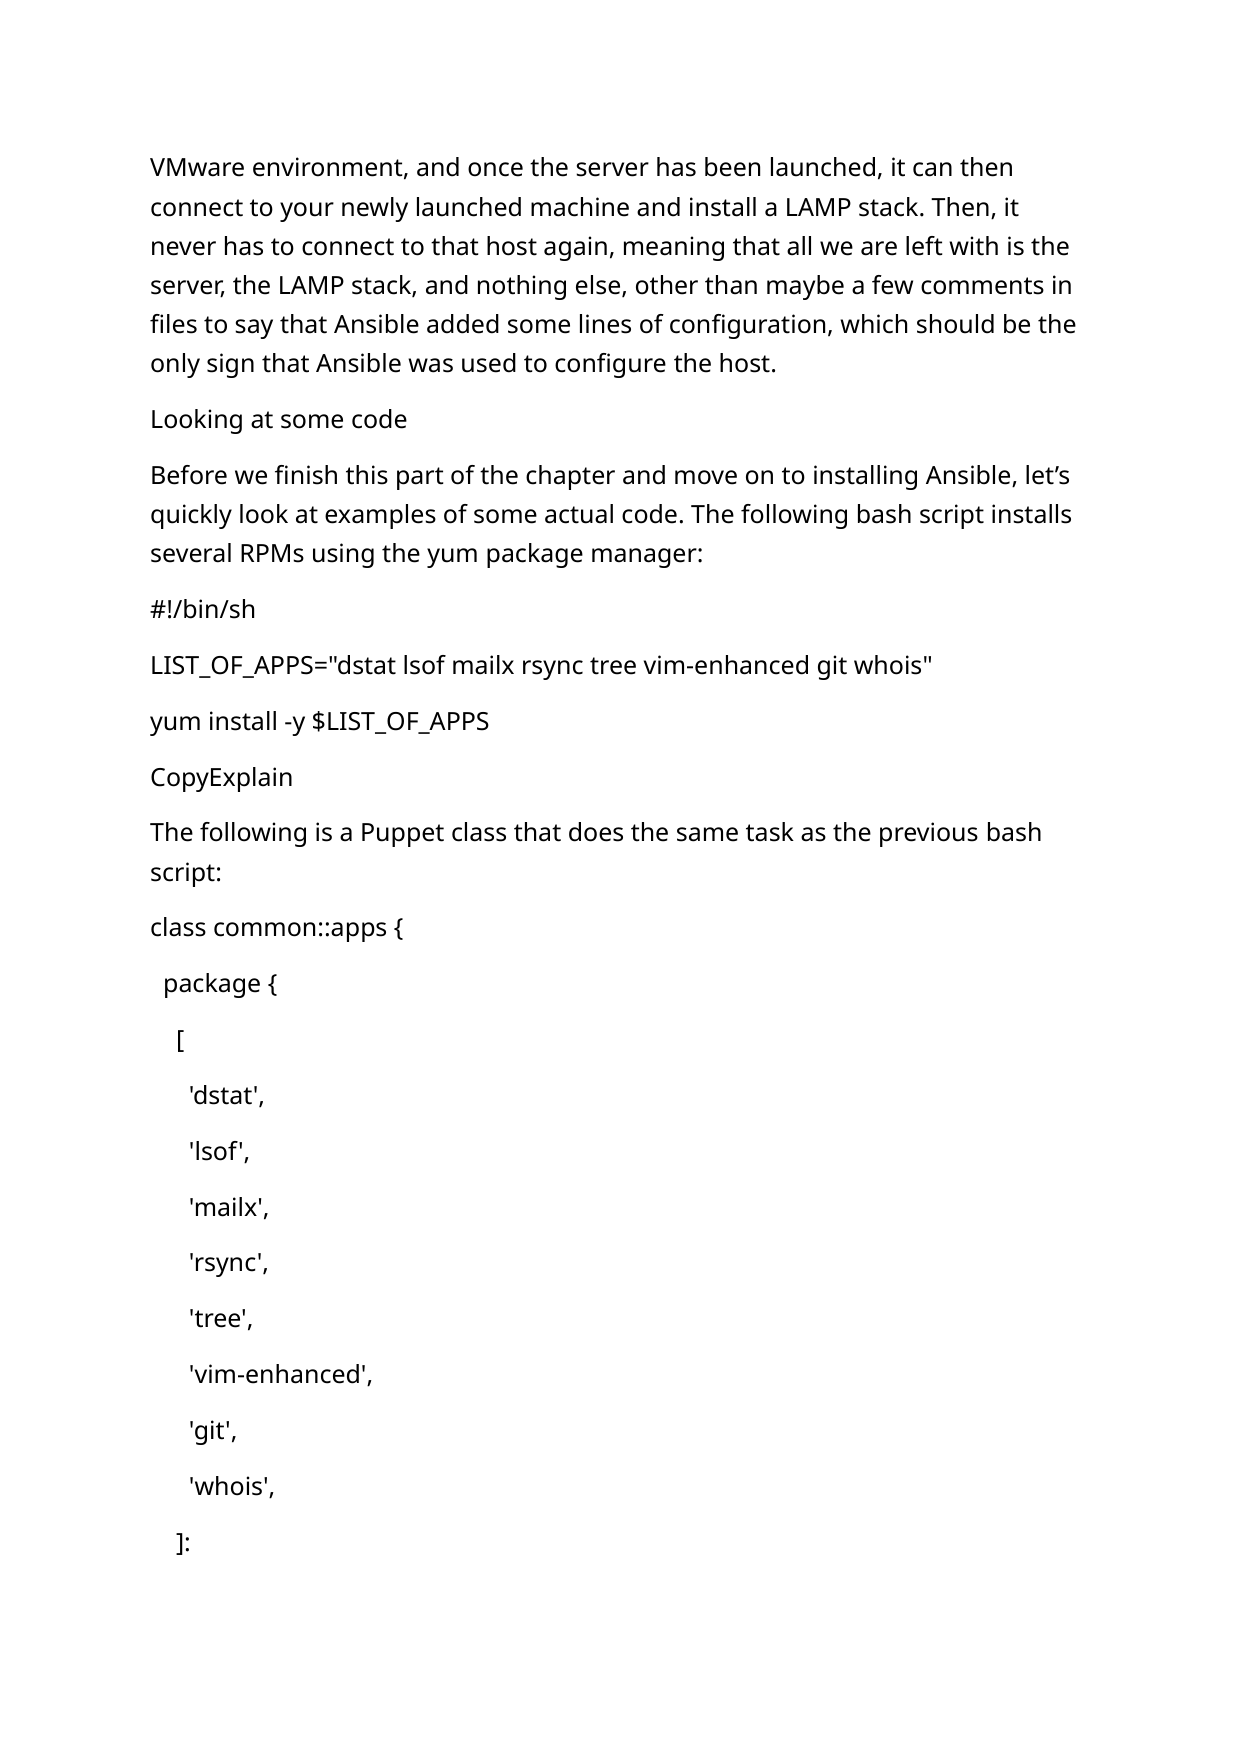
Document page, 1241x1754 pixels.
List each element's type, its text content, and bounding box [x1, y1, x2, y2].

text CopyExplain [150, 759, 1090, 793]
text Looking at some code [150, 402, 1090, 436]
text Before we finish this part of the chapter and move on to installing Ansible, let’s quickly look at examples of some actual code. The following bash script installs several RPMs using the yum package manager: [150, 457, 1090, 570]
text 'git', [150, 1412, 1090, 1447]
text 'dstat', [150, 1077, 1090, 1112]
text LIST_OF_APPS="dstat lsof mailx rsync tree vim-enhanced git whois" [150, 647, 1090, 682]
text 'tree', [150, 1301, 1090, 1335]
text The following is a Puppet class that does the same task as the previous bash script: [150, 815, 1090, 888]
text ]: [150, 1524, 1090, 1558]
text class common::apps { [150, 910, 1090, 944]
text yum install -y $LIST_OF_APPS [150, 703, 1090, 737]
text 'whois', [150, 1468, 1090, 1502]
text 'lsof', [150, 1133, 1090, 1167]
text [150, 150, 1090, 380]
text 'mailx', [150, 1189, 1090, 1223]
text 'vim-enhanced', [150, 1357, 1090, 1391]
text [ [150, 1022, 1090, 1056]
text 'rsync', [150, 1245, 1090, 1279]
text #!/bin/sh [150, 592, 1090, 626]
text package { [150, 966, 1090, 1000]
